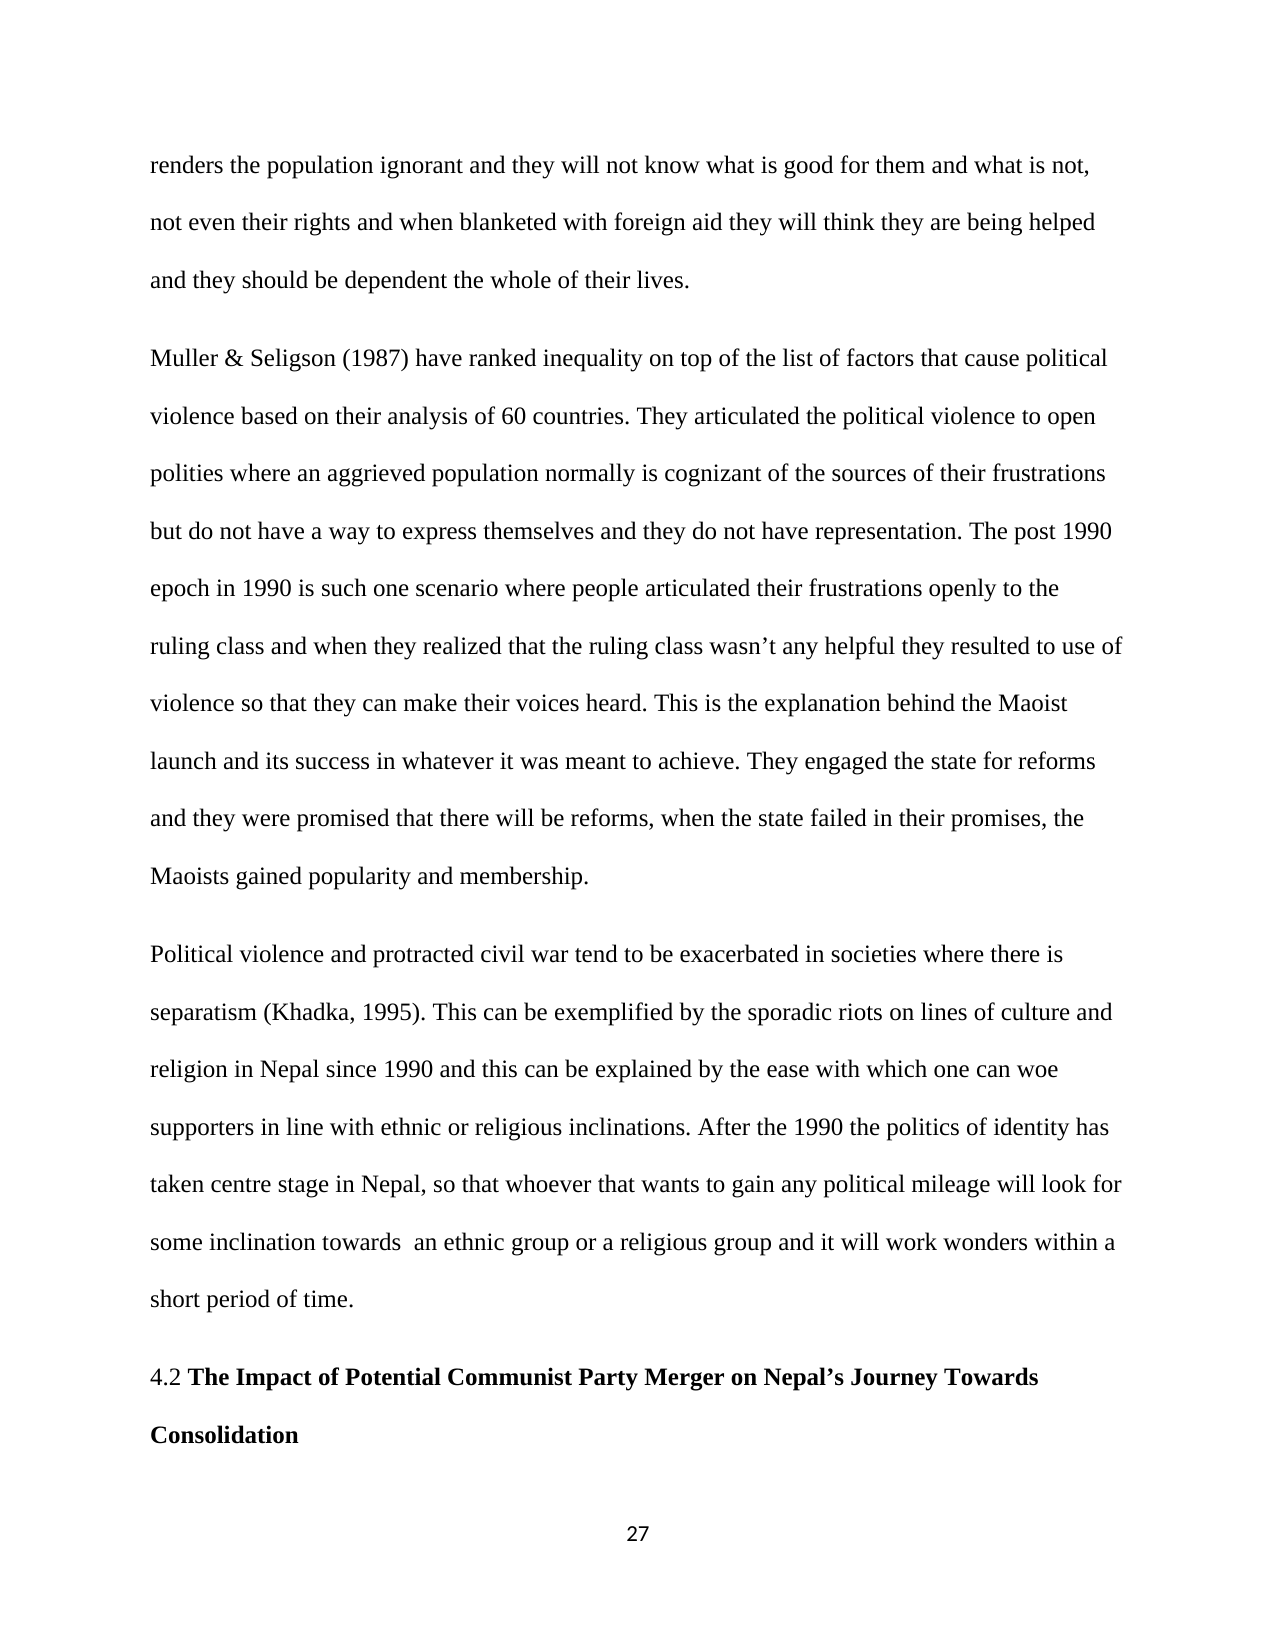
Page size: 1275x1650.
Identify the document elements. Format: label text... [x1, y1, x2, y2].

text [150, 150, 1125, 294]
text Muller & Seligson (1987) have ranked inequality on top of the list of factors that cause political violence based on their analysis of 60 countries. They articulated the political violence to open polities where an aggrieved population normally is cognizant of the sources of their frustrations but do not have a way to express themselves and they do not have representation. The post 1990 epoch in 1990 is such one scenario where people articulated their frustrations openly to the ruling class and when they realized that the ruling class wasn’t any helpful they resulted to use of violence so that they can make their voices heard. This is the explanation behind the Maoist launch and its success in whatever it was meant to achieve. They engaged the state for reforms and they were promised that there will be reforms, when the state failed in their promises, the Maoists gained popularity and membership. [150, 343, 1125, 889]
text Political violence and protracted civil war tend to be exacerbated in societies where there is separatism (Khadka, 1995). This can be exemplified by the sporadic riots on lines of culture and religion in Nepal since 1990 and this can be explained by the ease with which one can woe supporters in line with ethnic or religious inclinations. After the 1990 the politics of identity has taken centre stage in Nepal, so that whoever that wants to gain any political mileage will look for some inclination towards an ethnic group or a religious group and it will work wonders within a short period of time. [150, 939, 1125, 1313]
text 4.2 The Impact of Potential Communist Party Merger on Nepal’s Journey Towards Consolidation [150, 1362, 1125, 1449]
